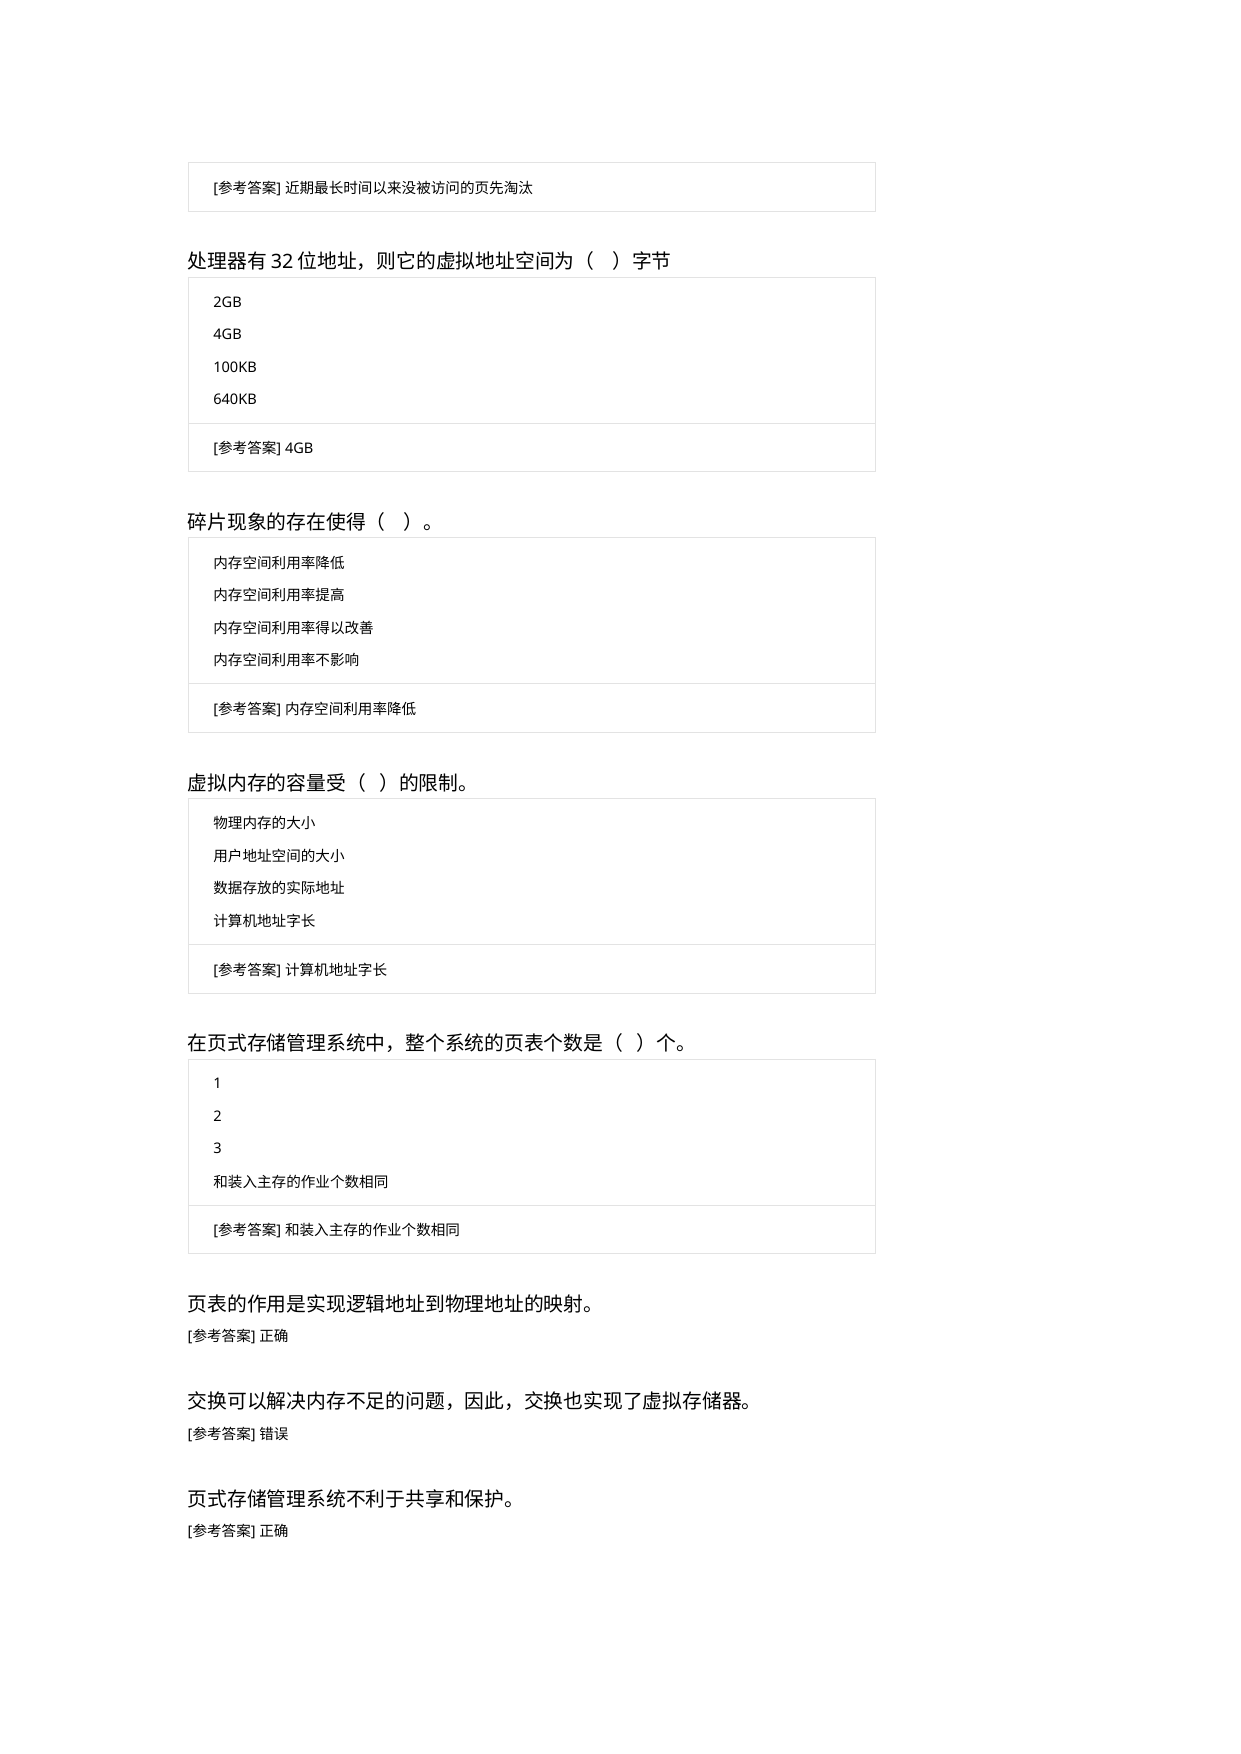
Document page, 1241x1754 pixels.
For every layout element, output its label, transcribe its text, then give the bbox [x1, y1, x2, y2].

table_cell [参考答案] 近期最长时间以来没被访问的页先淘汰 [189, 163, 875, 211]
text [参考答案] 错误 [187, 1417, 1053, 1449]
text 虚拟内存的容量受（ ）的限制。 [187, 765, 1053, 798]
table_header 物理内存的大小 用户地址空间的大小 数据存放的实际地址 计算机地址字长 [189, 799, 875, 944]
table_cell [参考答案] 4GB [189, 424, 875, 471]
text 在页式存储管理系统中，整个系统的页表个数是（ ）个。 [187, 1026, 1053, 1058]
table_cell [参考答案] 内存空间利用率降低 [189, 684, 875, 732]
text 处理器有32位地址，则它的虚拟地址空间为（ ）字节 [187, 244, 1053, 277]
text 页表的作用是实现逻辑地址到物理地址的映射。 [187, 1287, 1053, 1319]
table_cell [参考答案] 和装入主存的作业个数相同 [189, 1206, 875, 1253]
text [参考答案] 正确 [187, 1514, 1053, 1547]
table_header 内存空间利用率降低 内存空间利用率提高 内存空间利用率得以改善 内存空间利用率不影响 [189, 538, 875, 683]
text 页式存储管理系统不利于共享和保护。 [187, 1482, 1053, 1514]
text 交换可以解决内存不足的问题，因此，交换也实现了虚拟存储器。 [187, 1384, 1053, 1417]
table_cell [参考答案] 计算机地址字长 [189, 945, 875, 992]
text [参考答案] 正确 [187, 1319, 1053, 1352]
table_header 2GB 4GB 100KB 640KB [189, 278, 875, 423]
table_header 1 2 3 和装入主存的作业个数相同 [189, 1060, 875, 1204]
text 碎片现象的存在使得（ ）。 [187, 505, 1053, 537]
